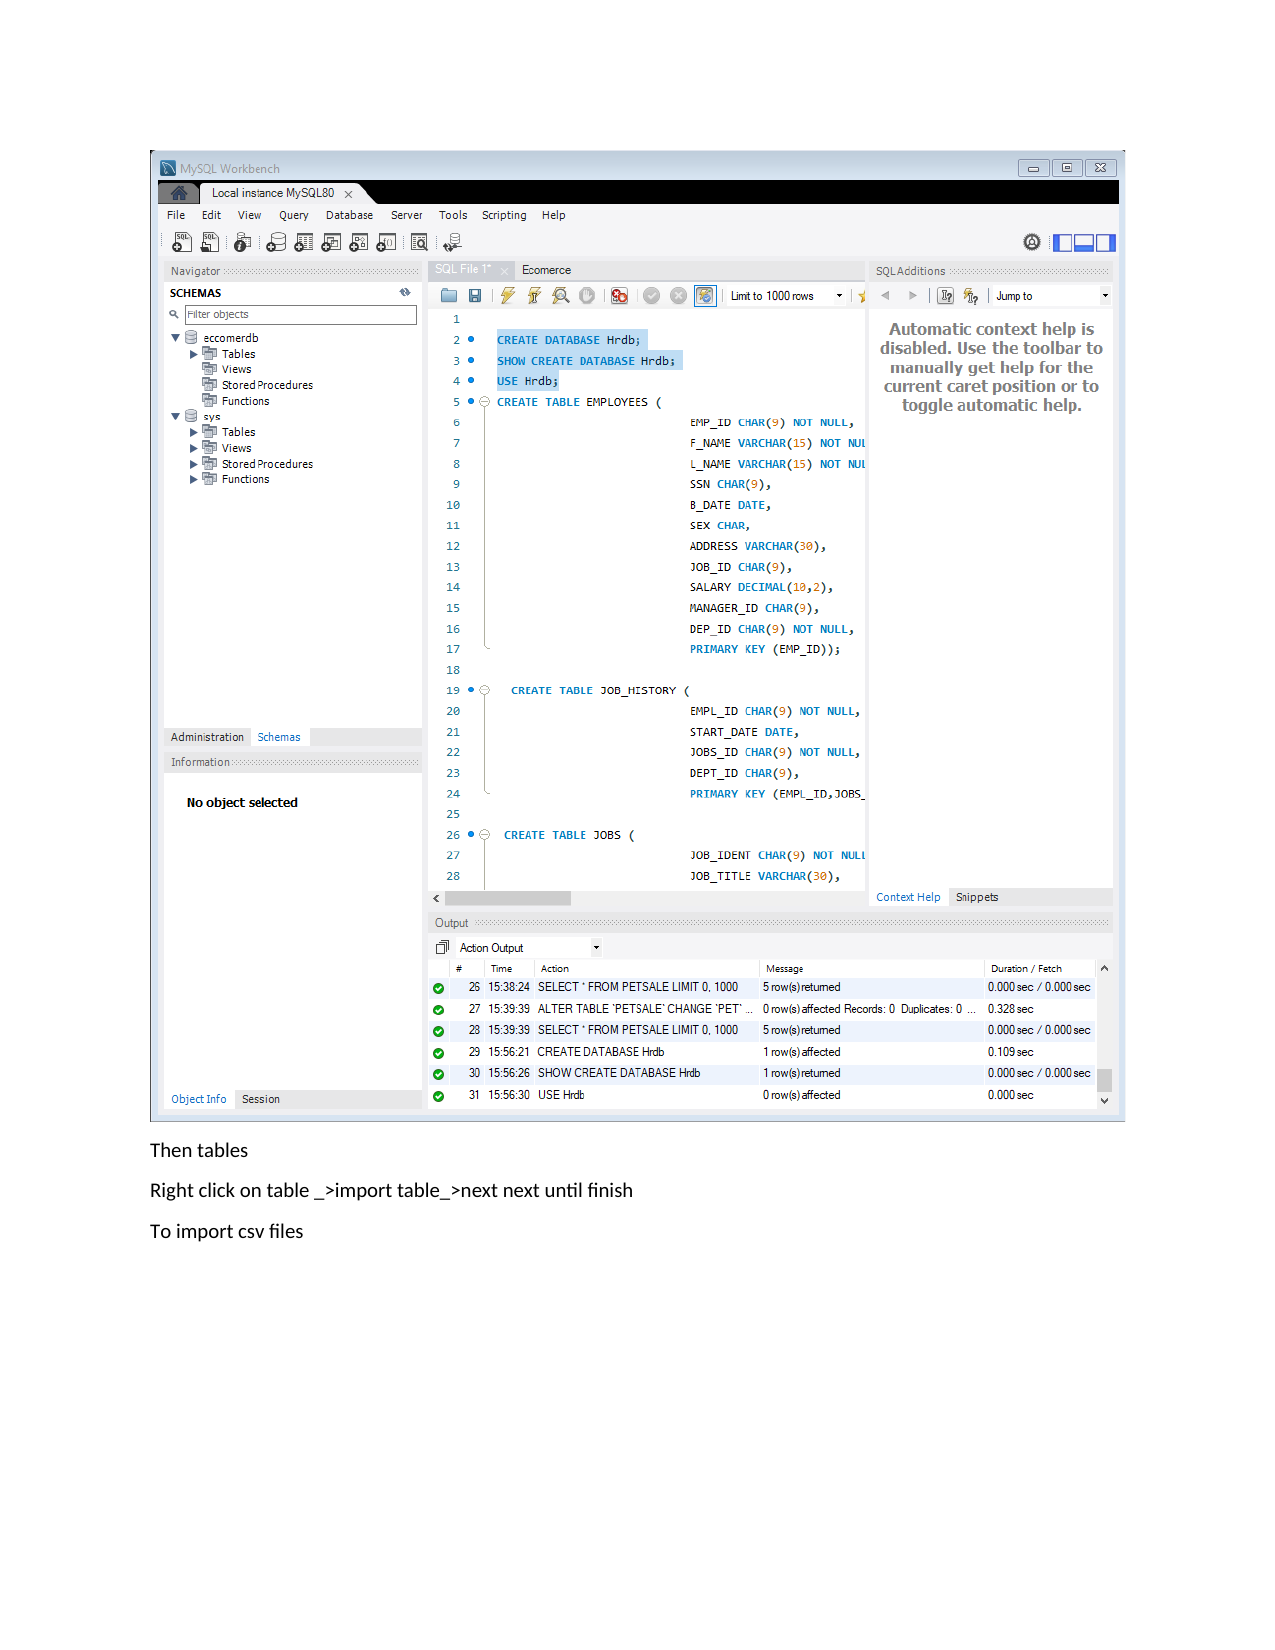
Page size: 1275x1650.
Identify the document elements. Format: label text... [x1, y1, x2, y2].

text To import csv files [150, 1218, 1125, 1243]
text Right click on table _>import table_>next next until finish [150, 1177, 1125, 1203]
text Then tables [150, 1137, 1125, 1162]
